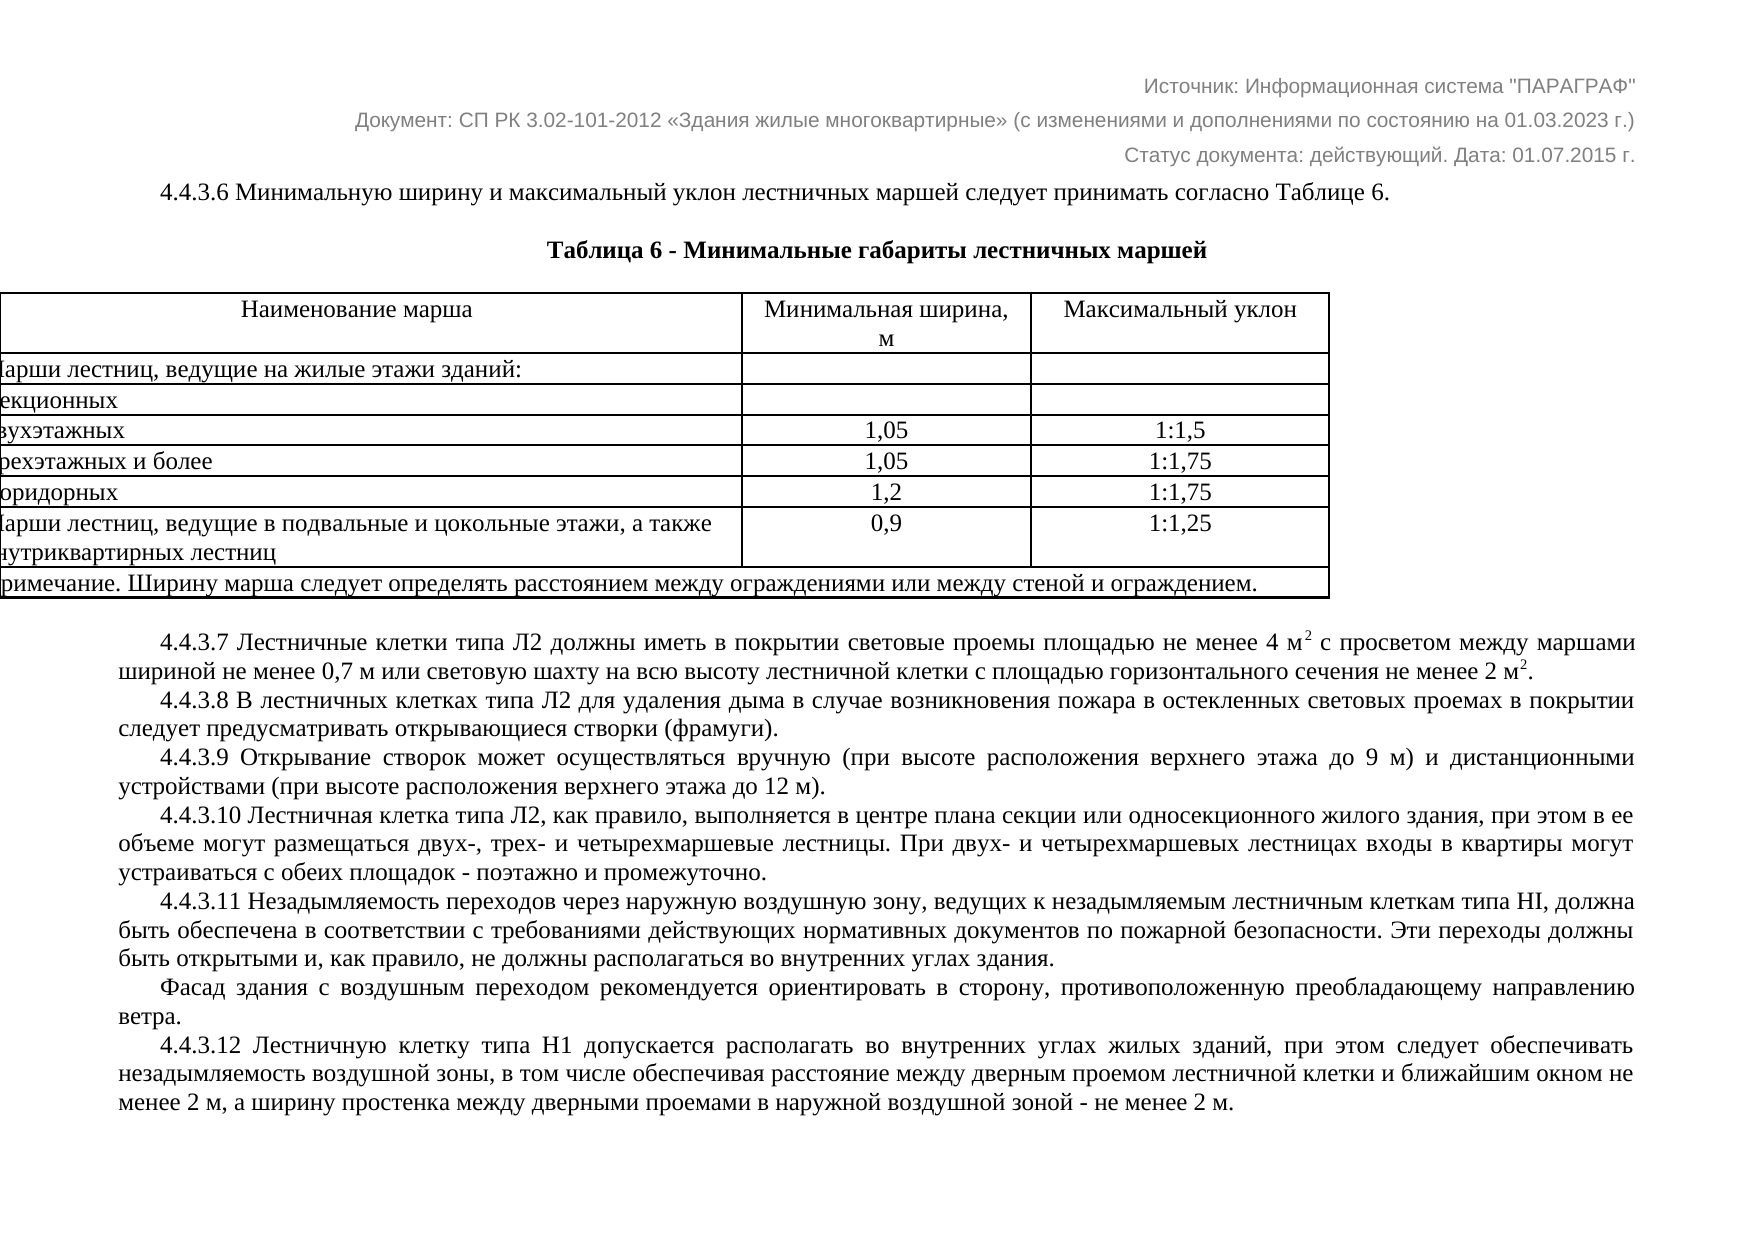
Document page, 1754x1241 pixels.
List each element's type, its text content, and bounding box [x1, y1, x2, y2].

text 4.4.3.8 В лестничных клетках типа Л2 для удаления дыма в случае возникновения пожара в остекленных световых проемах в покрытии следует предусматривать открывающиеся створки (фрамуги). [118, 685, 1636, 742]
text Фасад здания с воздушным переходом рекомендуется ориентировать в сторону, противоположенную преобладающему направлению ветра. [118, 972, 1636, 1030]
table_cell 1:1,5 [1032, 416, 1328, 444]
table_cell [743, 385, 1030, 413]
table_cell 1,2 [743, 477, 1030, 506]
table_cell 1:1,75 [1032, 446, 1328, 475]
table_cell 1,05 [743, 416, 1030, 444]
table_cell 1:1,25 [1032, 508, 1328, 566]
table_cell Трехэтажных и более [1, 446, 741, 475]
table_cell [1032, 385, 1328, 413]
table_cell [743, 354, 1030, 383]
table_cell 0,9 [743, 508, 1030, 566]
table_cell Марши лестниц, ведущие в подвальные и цокольные этажи, а также внутриквартирных лестниц [1, 508, 741, 566]
text 4.4.3.11 Незадымляемость переходов через наружную воздушную зону, ведущих к незадымляемым лестничным клеткам типа HI, должна быть обеспечена в соответствии с требованиями действующих нормативных документов по пожарной безопасности. Эти переходы должны быть открытыми и, как правило, не должны располагаться во внутренних углах здания. [118, 886, 1636, 972]
table_header Минимальная ширина, м [743, 294, 1030, 352]
text Таблица 6 - Минимальные габариты лестничных маршей [118, 235, 1636, 263]
table_cell 1,05 [743, 446, 1030, 475]
text 4.4.3.6 Минимальную ширину и максимальный уклон лестничных маршей следует принимать согласно Таблице 6. [118, 177, 1636, 206]
table_cell Коридорных [1, 477, 741, 506]
table_cell Примечание. Ширину марша следует определять расстоянием между ограждениями или между стеной и ограждением. [1, 568, 1328, 596]
table_cell двухэтажных [1, 416, 741, 444]
table_cell Секционных [1, 385, 741, 413]
text 4.4.3.12 Лестничную клетку типа H1 допускается располагать во внутренних углах жилых зданий, при этом следует обеспечивать незадымляемость воздушной зоны, в том числе обеспечивая расстояние между дверным проемом лестничной клетки и ближайшим окном не менее 2 м, а ширину простенка между дверными проемами в наружной воздушной зоной - не менее 2 м. [118, 1030, 1636, 1116]
text 4.4.3.9 Открывание створок может осуществляться вручную (при высоте расположения верхнего этажа до 9 м) и дистанционными устройствами (при высоте расположения верхнего этажа до 12 м). [118, 742, 1636, 800]
table_header Максимальный уклон [1032, 294, 1328, 352]
table_cell [1032, 354, 1328, 383]
table_cell 1:1,75 [1032, 477, 1328, 506]
text 4.4.3.7 Лестничные клетки типа Л2 должны иметь в покрытии световые проемы площадью не менее 4 м2 с просветом между маршами шириной не менее 0,7 м или световую шахту на всю высоту лестничной клетки с площадью горизонтального сечения не менее 2 м2. [118, 627, 1636, 685]
table_header Наименование марша [1, 294, 741, 352]
text 4.4.3.10 Лестничная клетка типа Л2, как правило, выполняется в центре плана секции или односекционного жилого здания, при этом в ее объеме могут размещаться двух-, трех- и четырехмаршевые лестницы. При двух- и четырехмаршевых лестницах входы в квартиры могут устраиваться с обеих площадок - поэтажно и промежуточно. [118, 800, 1636, 886]
table_cell Марши лестниц, ведущие на жилые этажи зданий: [1, 354, 741, 383]
